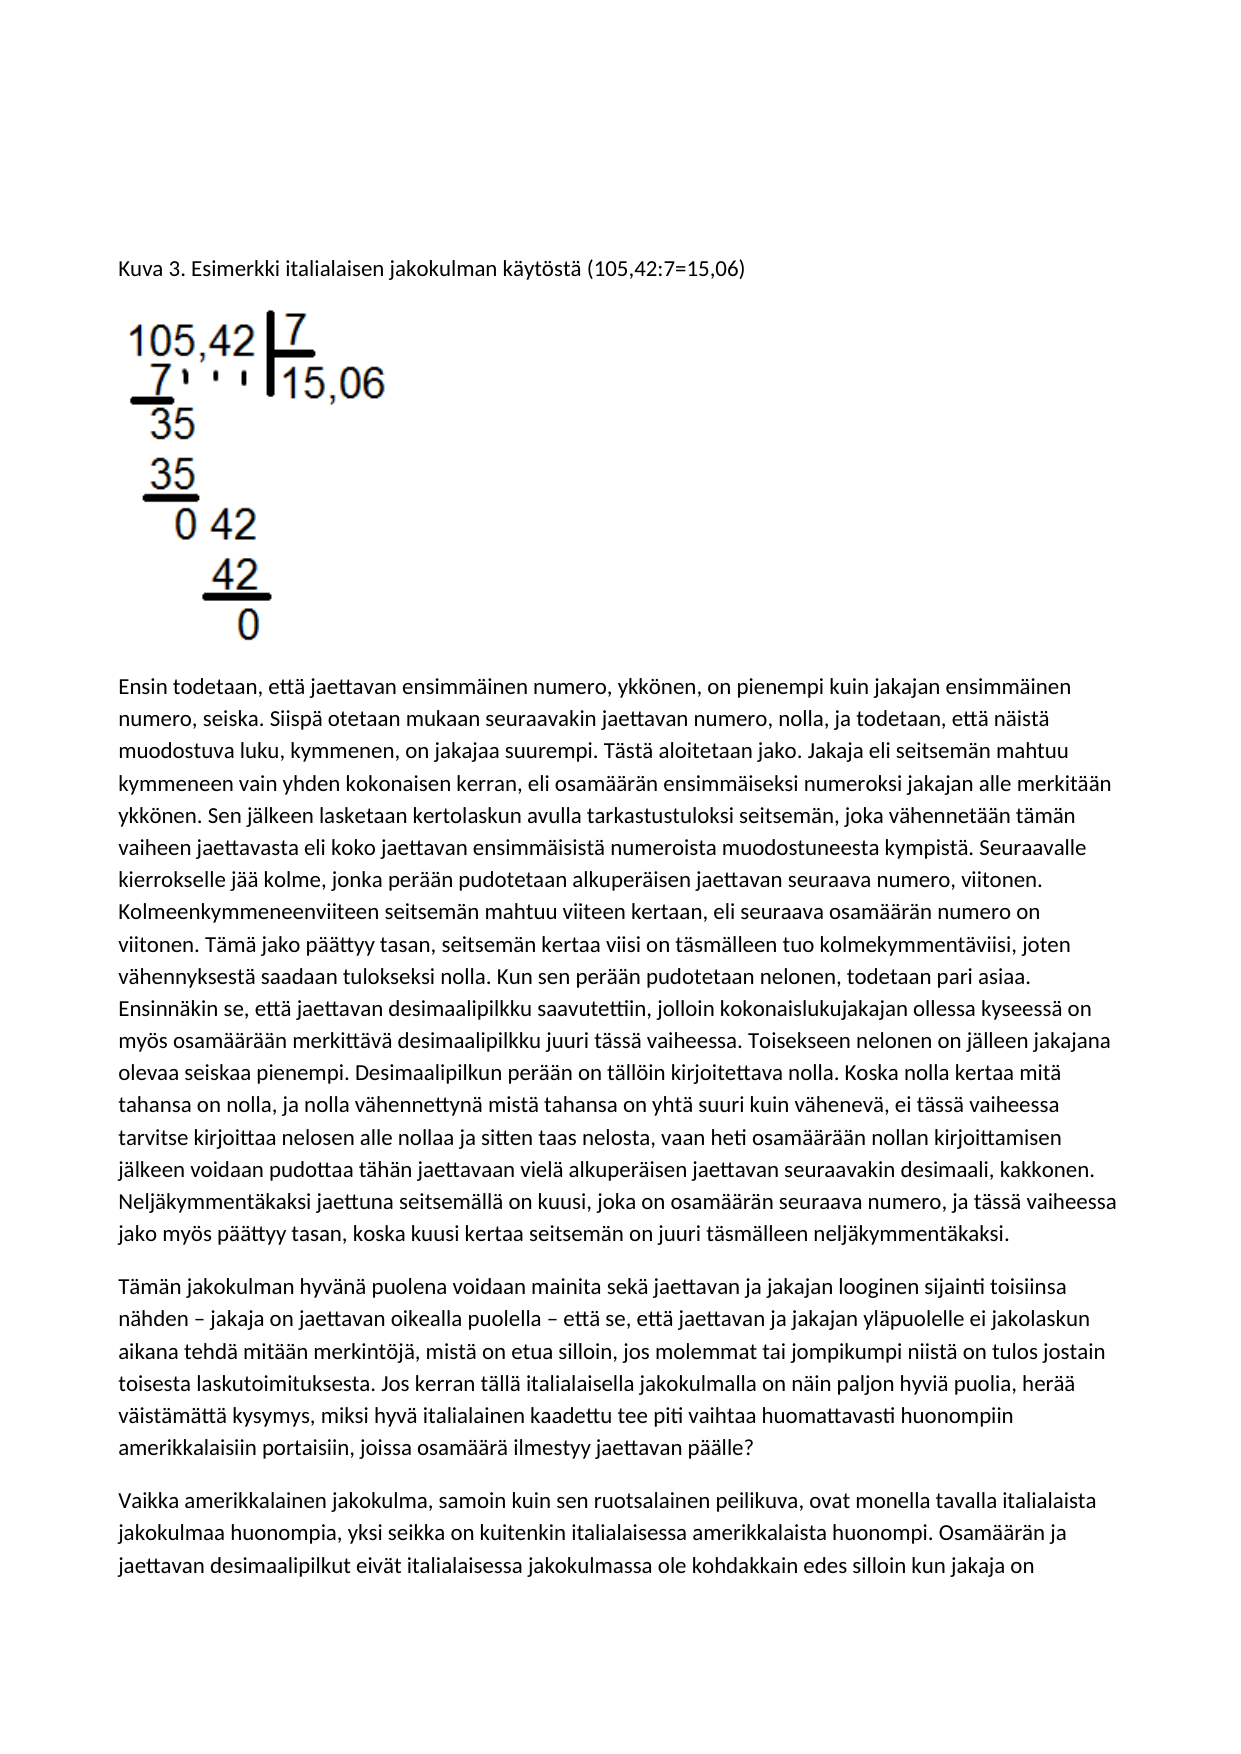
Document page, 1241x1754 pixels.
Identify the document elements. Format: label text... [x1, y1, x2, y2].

picture [118, 306, 394, 648]
text Tämän jakokulman hyvänä puolena voidaan mainita sekä jaettavan ja jakajan looginen sijainti toisiinsa nähden – jakaja on jaettavan oikealla puolella – että se, että jaettavan ja jakajan yläpuolelle ei jakolaskun aikana tehdä mitään merkintöjä, mistä on etua silloin, jos molemmat tai jompikumpi niistä on tulos jostain toisesta laskutoimituksesta. Jos kerran tällä italialaisella jakokulmalla on näin paljon hyviä puolia, herää väistämättä kysymys, miksi hyvä italialainen kaadettu tee piti vaihtaa huomattavasti huonompiin amerikkalaisiin portaisiin, joissa osamäärä ilmestyy jaettavan päälle? [118, 1272, 1122, 1461]
text Kuva 3. Esimerkki italialaisen jakokulman käytöstä (105,42:7=15,06) [118, 254, 1122, 282]
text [118, 1486, 1122, 1579]
text Ensin todetaan, että jaettavan ensimmäinen numero, ykkönen, on pienempi kuin jakajan ensimmäinen numero, seiska. Siispä otetaan mukaan seuraavakin jaettavan numero, nolla, ja todetaan, että näistä muodostuva luku, kymmenen, on jakajaa suurempi. Tästä aloitetaan jako. Jakaja eli seitsemän mahtuu kymmeneen vain yhden kokonaisen kerran, eli osamäärän ensimmäiseksi numeroksi jakajan alle merkitään ykkönen. Sen jälkeen lasketaan kertolaskun avulla tarkastustuloksi seitsemän, joka vähennetään tämän vaiheen jaettavasta eli koko jaettavan ensimmäisistä numeroista muodostuneesta kympistä. Seuraavalle kierrokselle jää kolme, jonka perään pudotetaan alkuperäisen jaettavan seuraava numero, viitonen. Kolmeenkymmeneenviiteen seitsemän mahtuu viiteen kertaan, eli seuraava osamäärän numero on viitonen. Tämä jako päättyy tasan, seitsemän kertaa viisi on täsmälleen tuo kolmekymmentäviisi, joten vähennyksestä saadaan tulokseksi nolla. Kun sen perään pudotetaan nelonen, todetaan pari asiaa. Ensinnäkin se, että jaettavan desimaalipilkku saavutettiin, jolloin kokonaislukujakajan ollessa kyseessä on myös osamäärään merkittävä desimaalipilkku juuri tässä vaiheessa. Toisekseen nelonen on jälleen jakajana olevaa seiskaa pienempi. Desimaalipilkun perään on tällöin kirjoitettava nolla. Koska nolla kertaa mitä tahansa on nolla, ja nolla vähennettynä mistä tahansa on yhtä suuri kuin vähenevä, ei tässä vaiheessa tarvitse kirjoittaa nelosen alle nollaa ja sitten taas nelosta, vaan heti osamäärään nollan kirjoittamisen jälkeen voidaan pudottaa tähän jaettavaan vielä alkuperäisen jaettavan seuraavakin desimaali, kakkonen. Neljäkymmentäkaksi jaettuna seitsemällä on kuusi, joka on osamäärän seuraava numero, ja tässä vaiheessa jako myös päättyy tasan, koska kuusi kertaa seitsemän on juuri täsmälleen neljäkymmentäkaksi. [118, 672, 1122, 1247]
